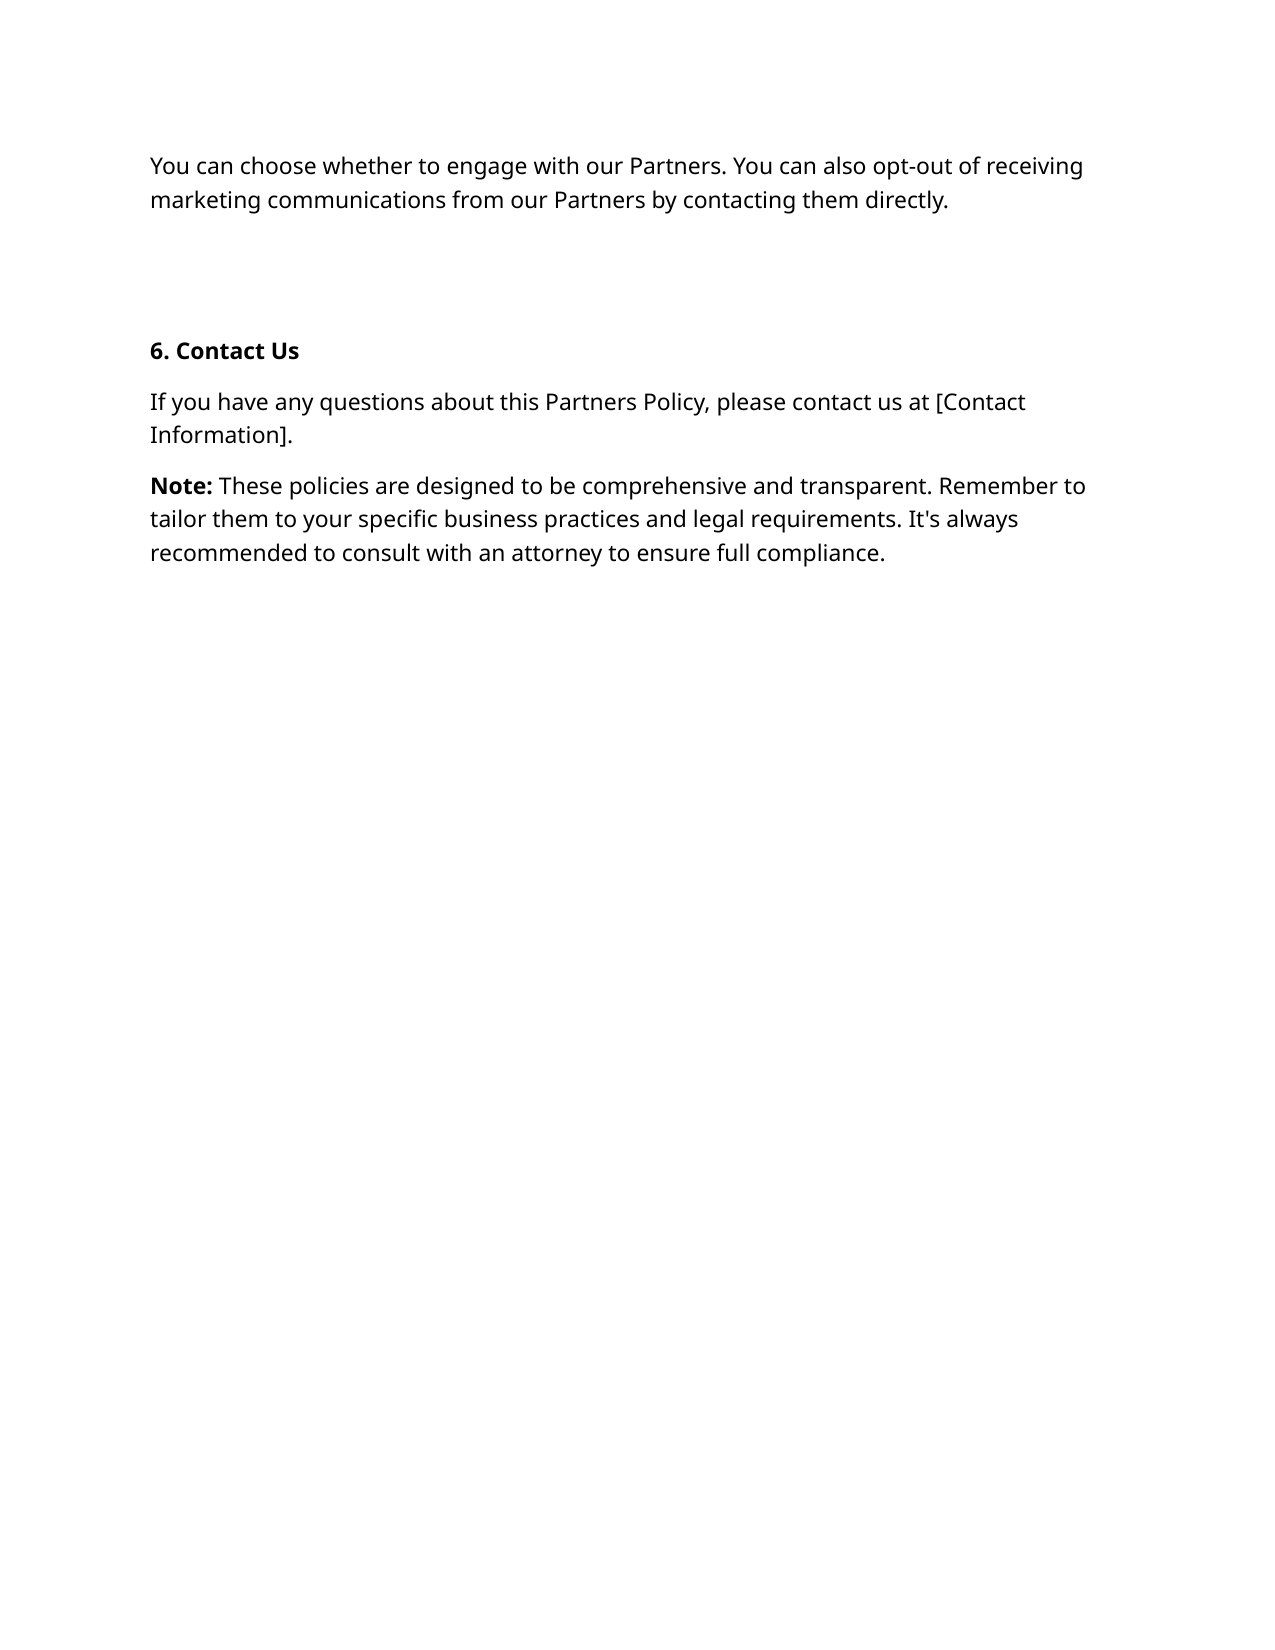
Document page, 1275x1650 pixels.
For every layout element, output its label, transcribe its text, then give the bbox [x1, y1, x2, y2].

text If you have any questions about this Partners Policy, please contact us at [Contact Information]. [150, 385, 1125, 450]
text Note: These policies are designed to be comprehensive and transparent. Remember to tailor them to your specific business practices and legal requirements. It's always recommended to consult with an attorney to ensure full compliance. [150, 469, 1125, 568]
text 6. Contact Us [150, 335, 1125, 366]
text You can choose whether to engage with our Partners. You can also opt-out of receiving marketing communications from our Partners by contacting them directly. [150, 150, 1125, 215]
